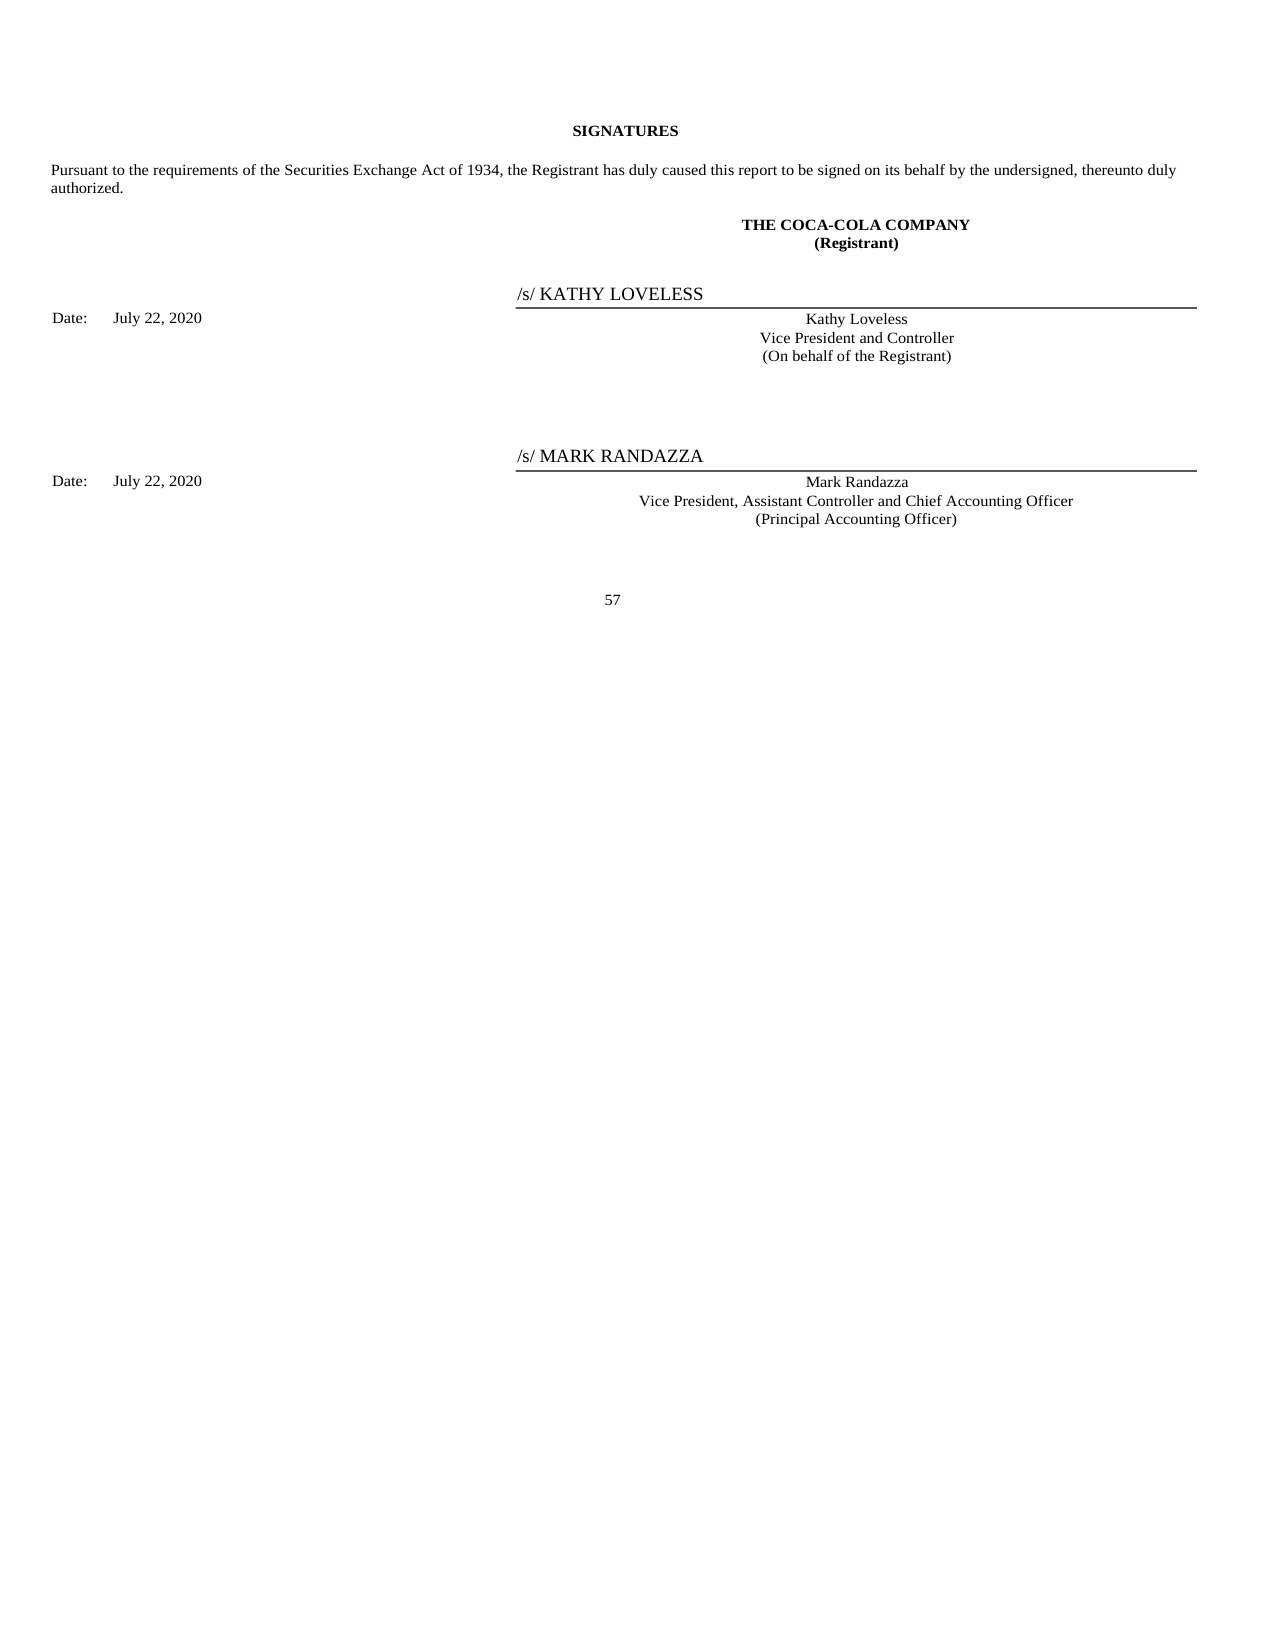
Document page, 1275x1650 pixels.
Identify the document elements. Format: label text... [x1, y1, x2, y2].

text (Registrant) [490, 234, 1223, 252]
subtitle THE COCA-COLA COMPANY [489, 215, 1223, 233]
text Vice President, Assistant Controller and Chief Accounting Officer (Principal Accounting Officer) [637, 492, 1076, 528]
text Date: July 22, 2020 Mark Randazza [52, 467, 1223, 491]
text Pursuant to the requirements of the Securities Exchange Act of 1934, the Registrant has duly caused this report to be signed on its behalf by the undersigned, thereunto duly authorized. [51, 161, 1188, 197]
text Vice President and Controller (On behalf of the Registrant) [757, 329, 956, 365]
text Date: July 22, 2020 Kathy Loveless [52, 304, 1223, 328]
text /s/ KATHY LOVELESS [58, 282, 1162, 304]
subtitle SIGNATURES [56, 122, 1194, 140]
text 57 [58, 591, 1167, 609]
text /s/ MARK RANDAZZA [58, 445, 1162, 467]
